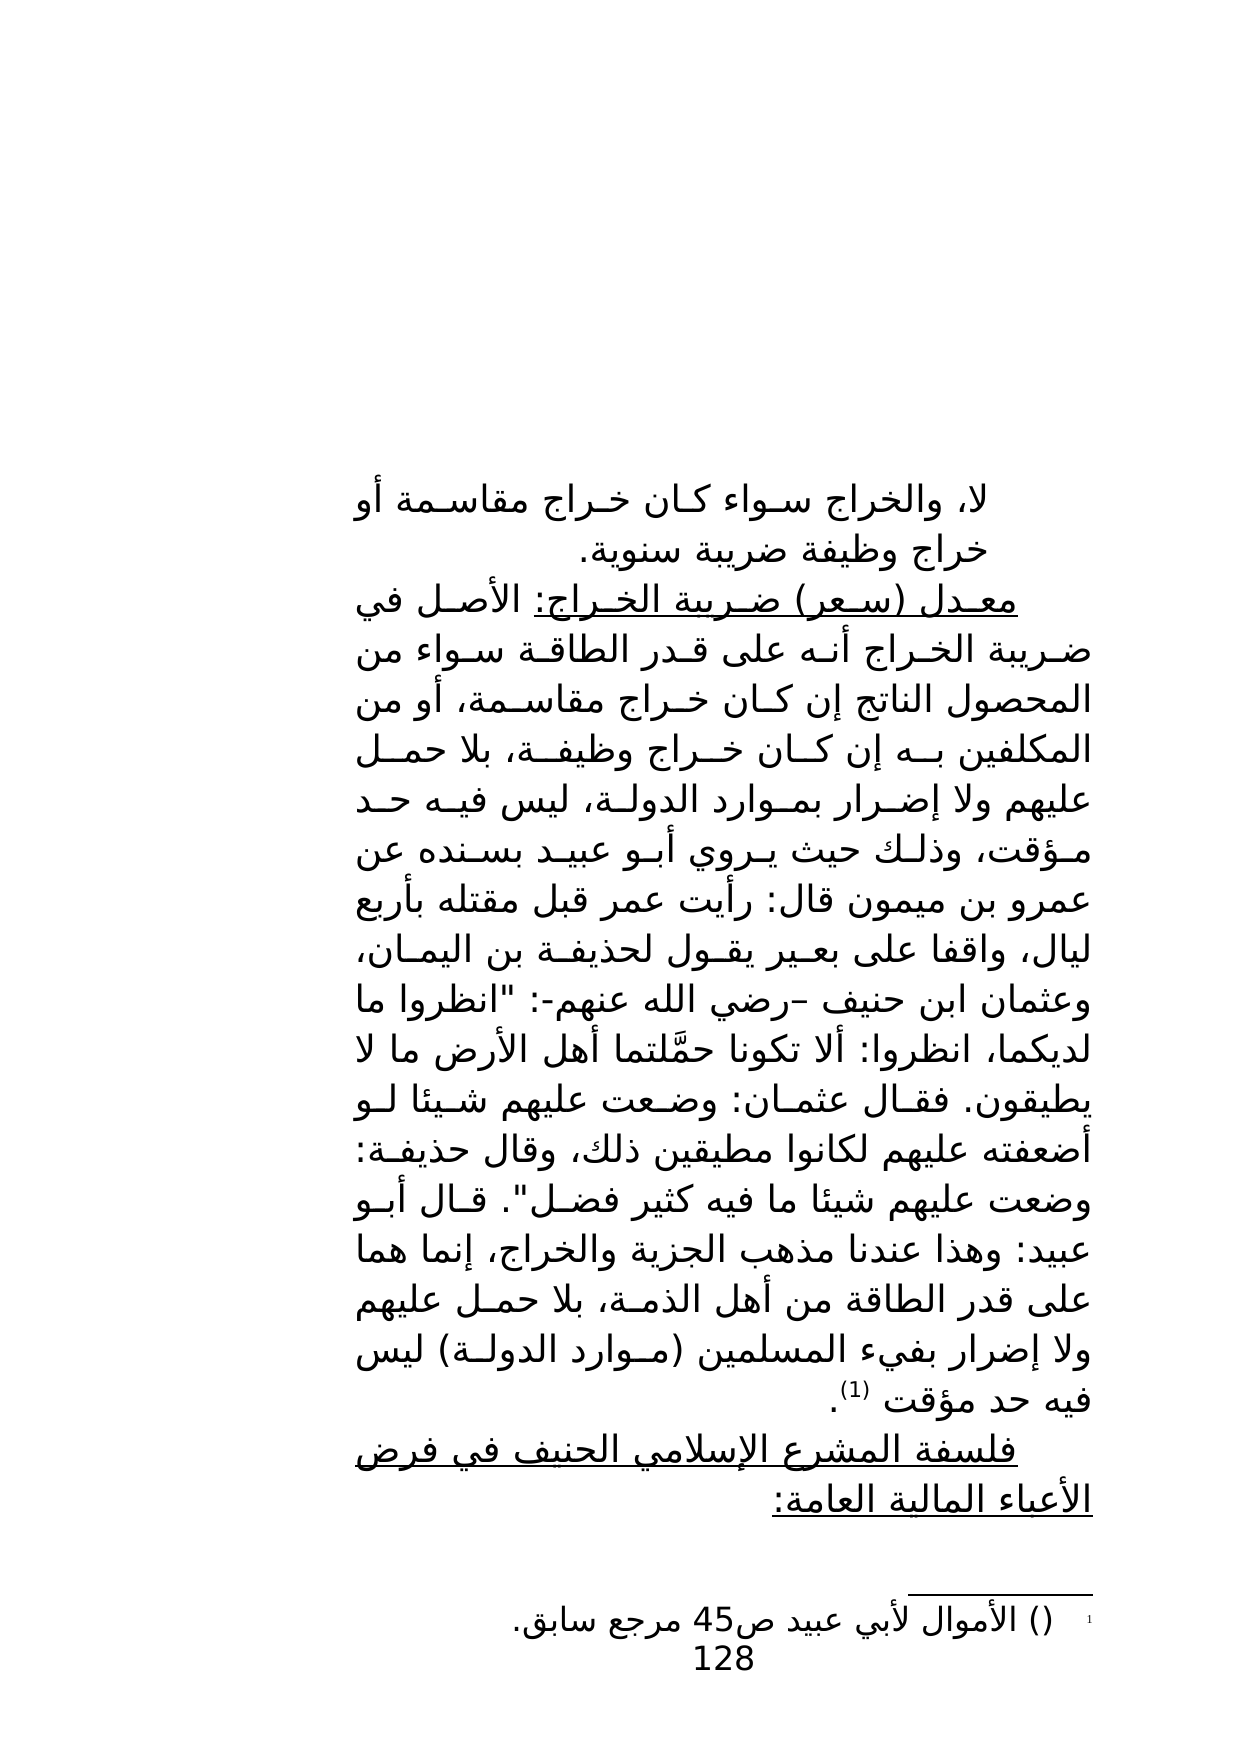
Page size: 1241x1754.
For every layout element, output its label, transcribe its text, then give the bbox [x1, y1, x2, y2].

text معدل (سعر) ضريبة الخراج: الأصل في ضريبة الخراج أنه على قدر الطاقة سواء من المحصول الناتج إن كان خراج مقاسمة، أو من المكلفين به إن كان خراج وظيفة، بلا حمل عليهم ولا إضرار بموارد الدولة، ليس فيه حد مؤقت، وذلك حيث يروي أبو عبيد بسنده عن عمرو بن ميمون قال: رأيت عمر قبل مقتله بأربع ليال، واقفا على بعير يقول لحذيفة بن اليمان، وعثمان ابن حنيف –رضي الله عنهم-: "انظروا ما لديكما، انظروا: ألا تكونا حمَّلتما أهل الأرض ما لا يطيقون. فقال عثمان: وضعت عليهم شيئا لو أضعفته عليهم لكانوا مطيقين ذلك، وقال حذيفة: وضعت عليهم شيئا ما فيه كثير فضل". قال أبو عبيد: وهذا عندنا مذهب الجزية والخراج، إنما هما على قدر الطاقة من أهل الذمة، بلا حمل عليهم ولا إضرار بفيء المسلمين (موارد الدولة) ليس فيه حد مؤقت (). [354, 572, 1092, 1422]
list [354, 472, 1063, 572]
text فلسفة المشرع الإسلامي الحنيف في فرض الأعباء المالية العامة: [354, 1422, 1092, 1522]
